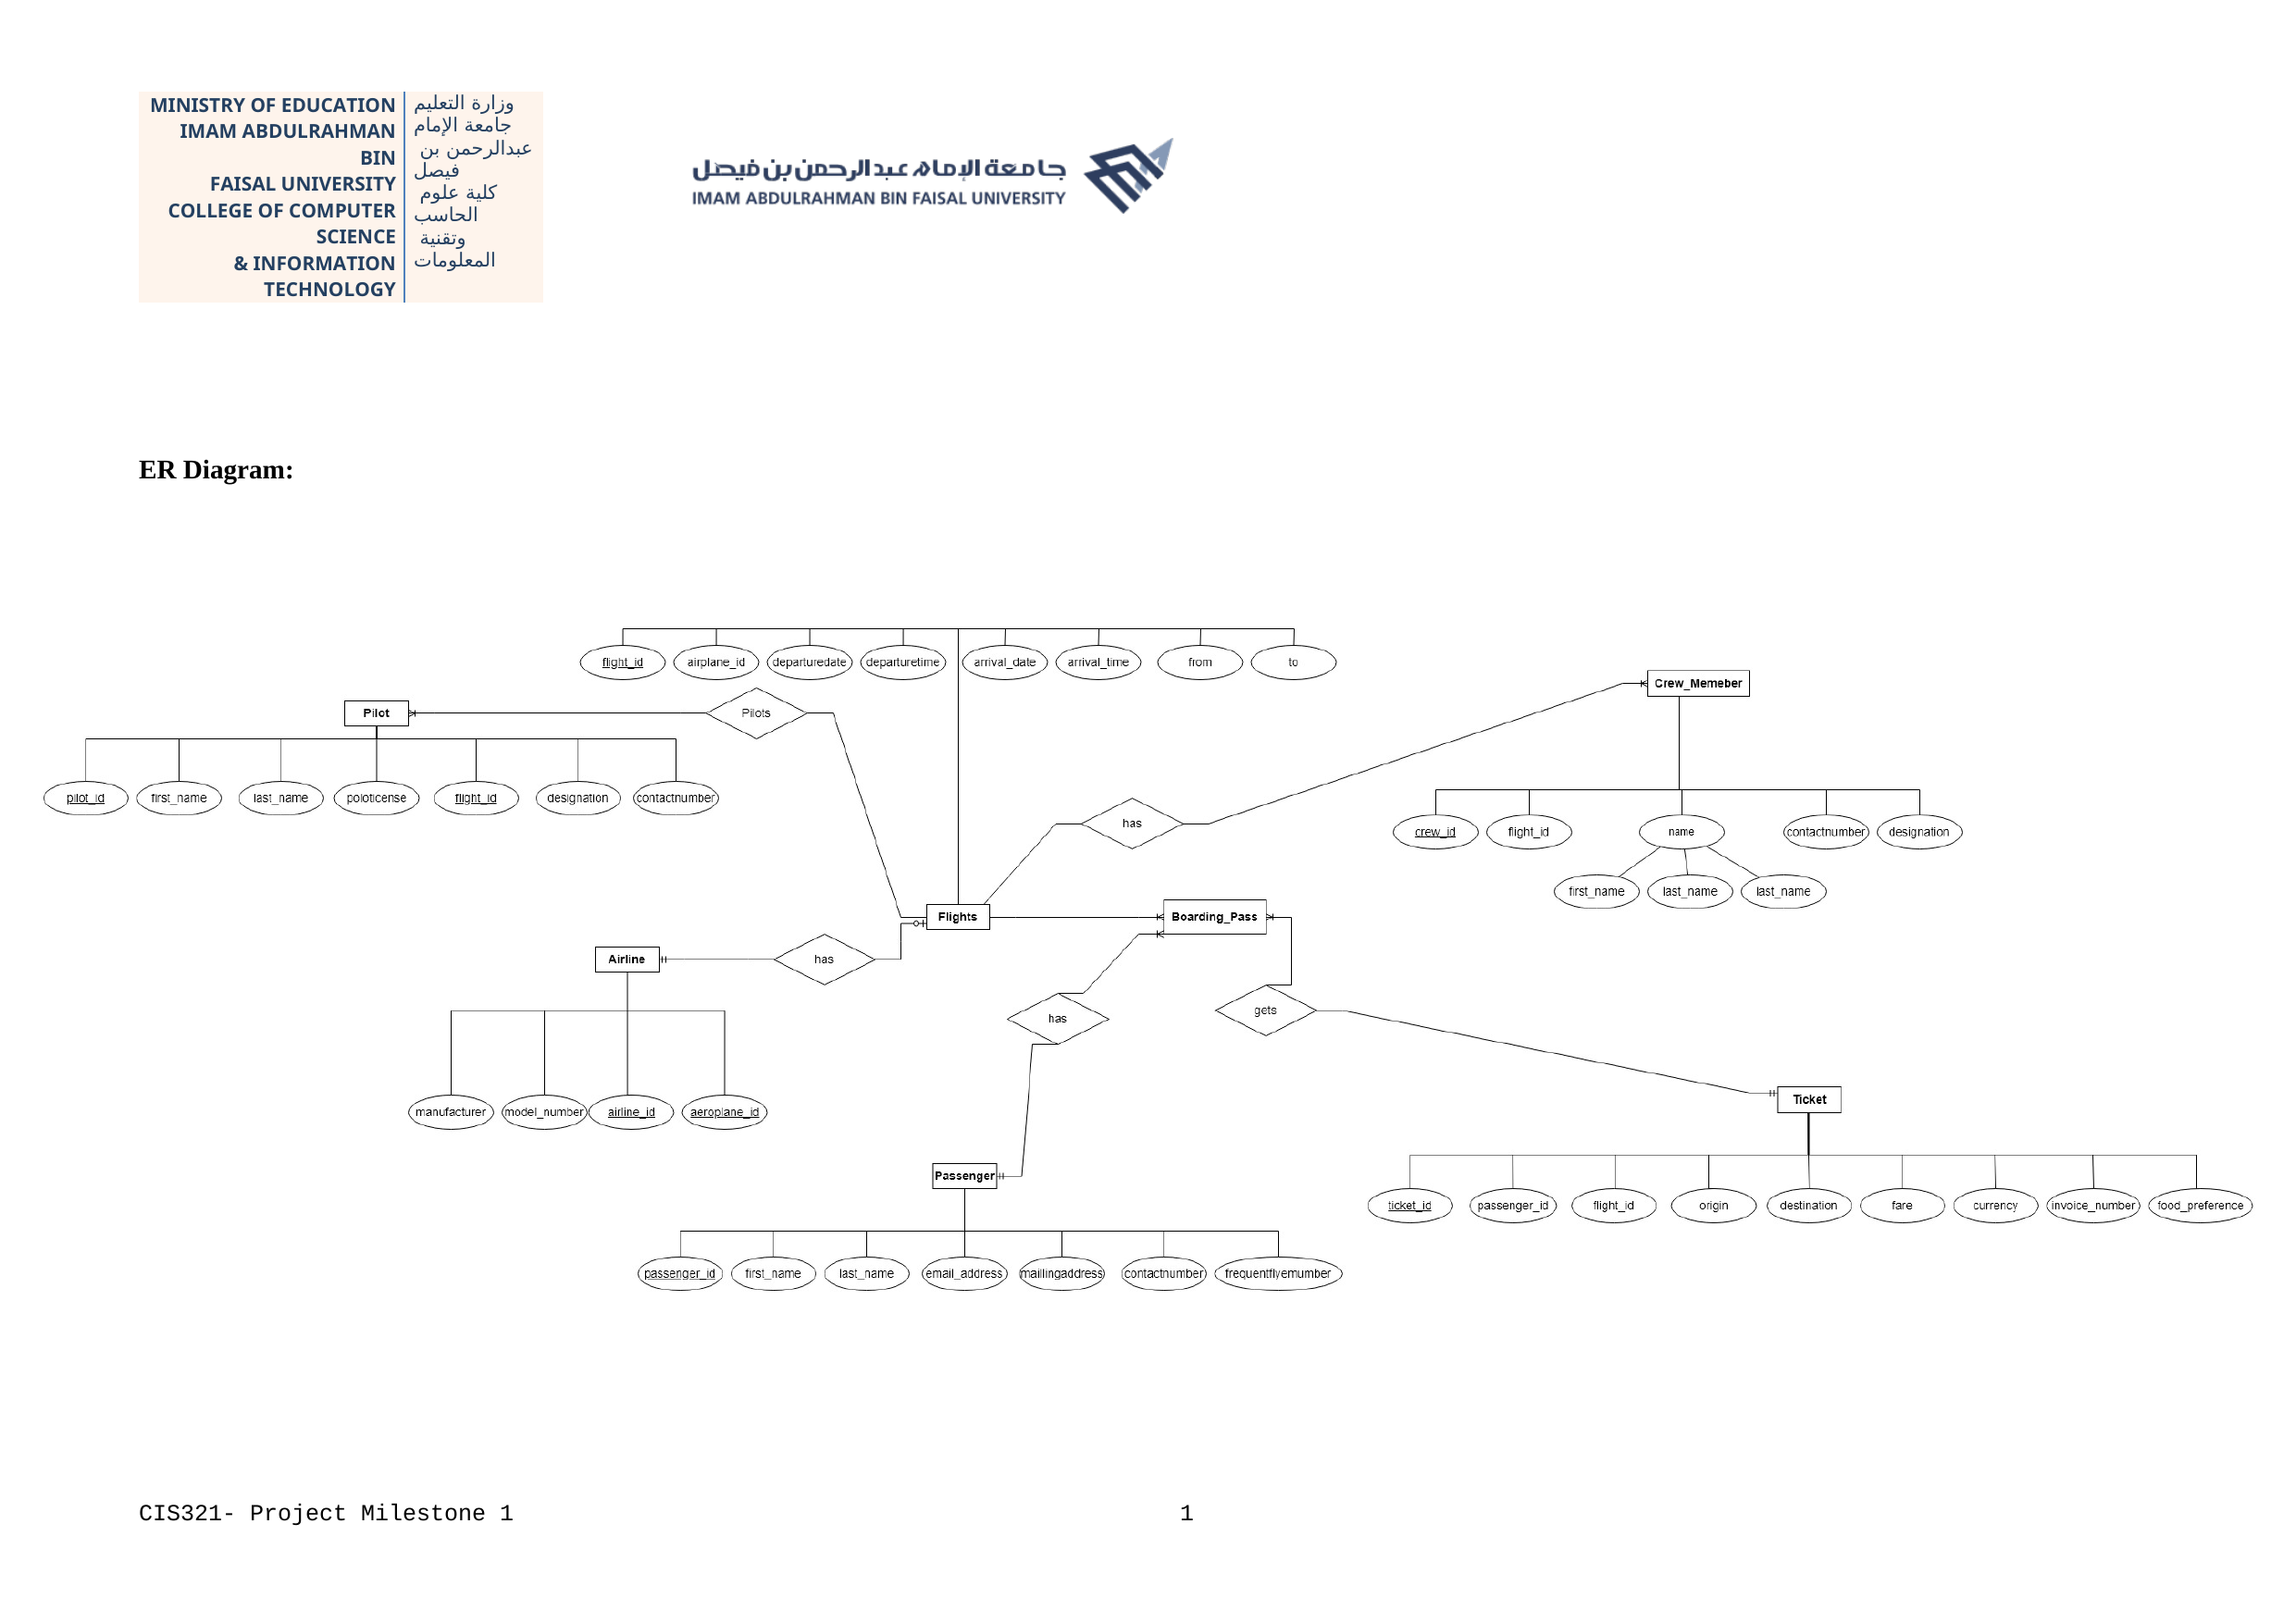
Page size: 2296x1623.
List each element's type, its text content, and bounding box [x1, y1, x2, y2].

picture [34, 620, 2262, 1300]
picture [690, 138, 1176, 214]
text ER Diagram: [139, 453, 2156, 484]
